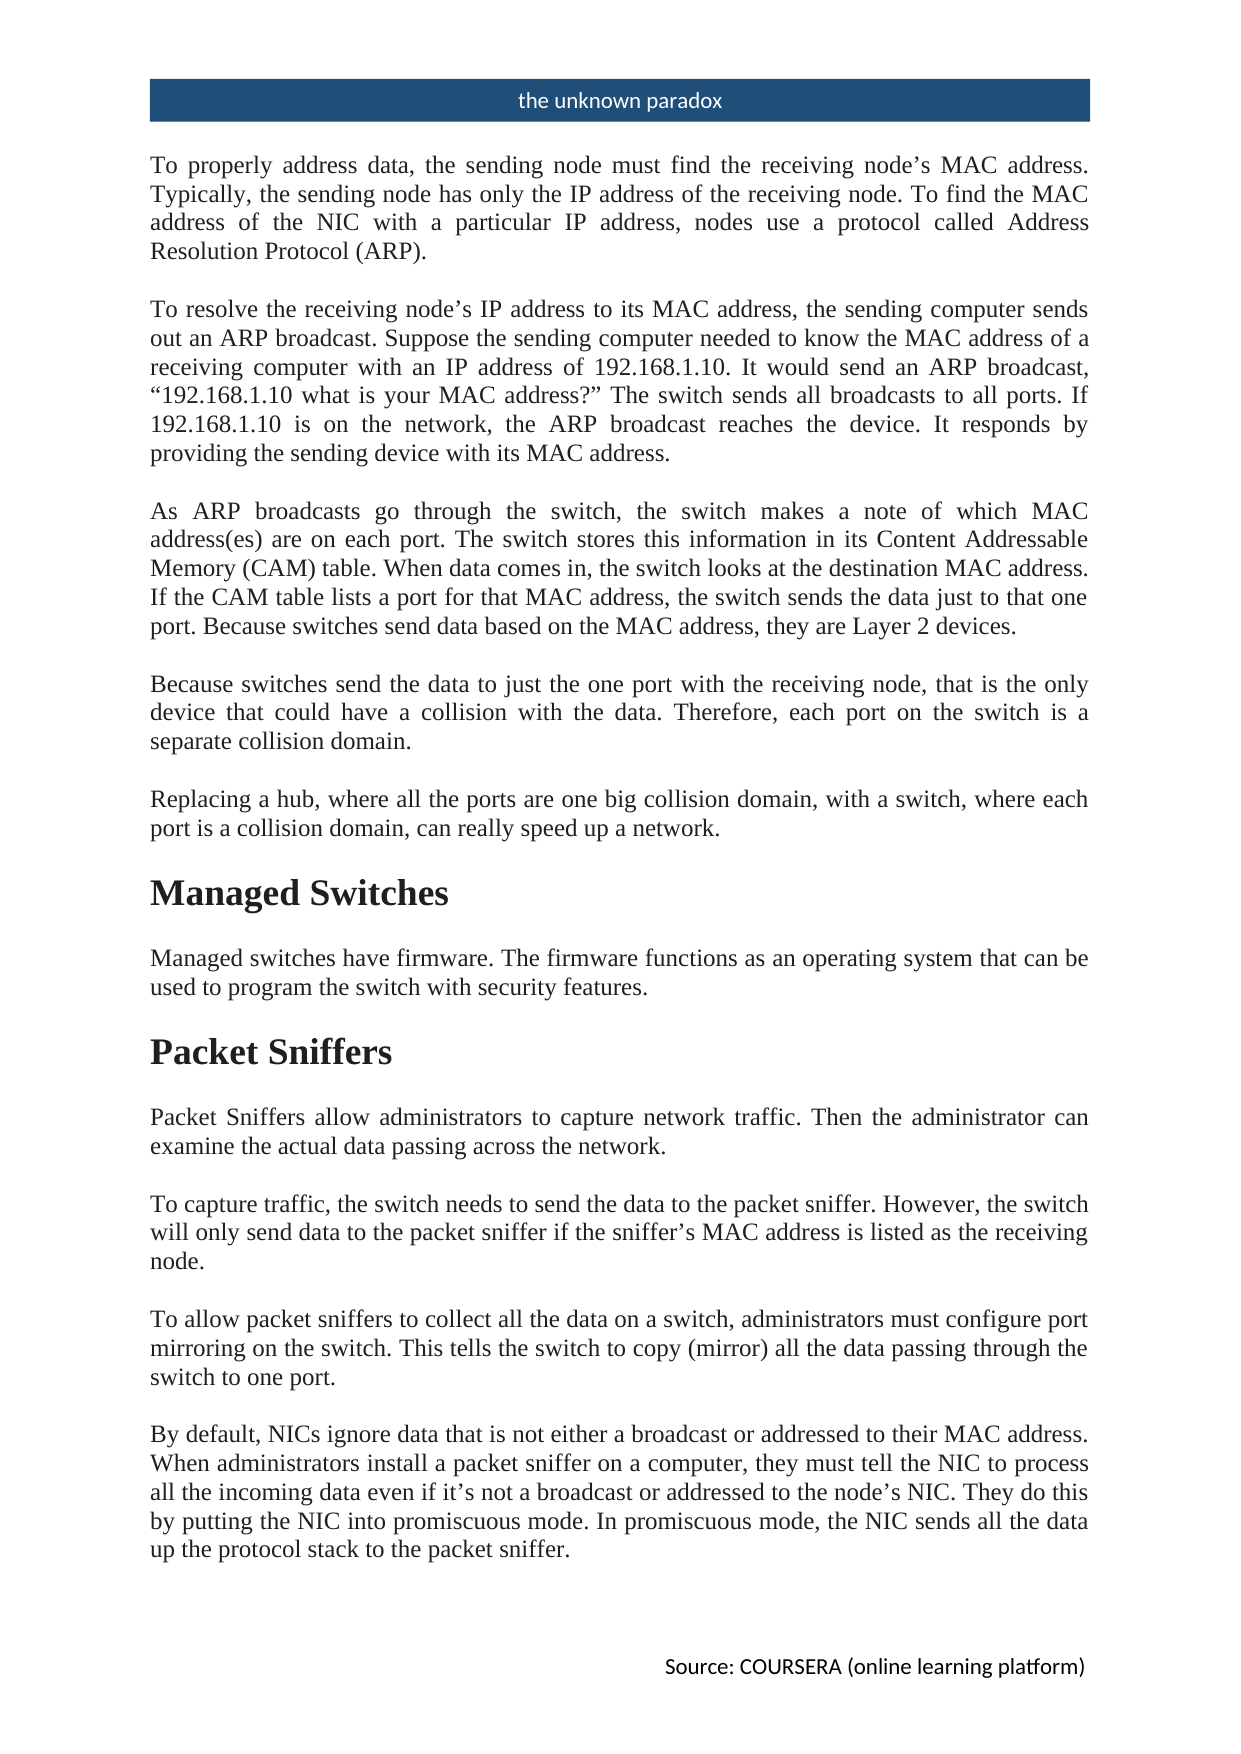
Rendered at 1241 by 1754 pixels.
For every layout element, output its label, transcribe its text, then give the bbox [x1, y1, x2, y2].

text Because switches send the data to just the one port with the receiving node, that is the only device that could have a collision with the data. Therefore, each port on the switch is a separate collision domain. [150, 669, 1090, 755]
text To resolve the receiving node’s IP address to its MAC address, the sending computer sends out an ARP broadcast. Suppose the sending computer needed to know the MAC address of a receiving computer with an IP address of 192.168.1.10. It would send an ARP broadcast, “192.168.1.10 what is your MAC address?” The switch sends all broadcasts to all ports. If 192.168.1.10 is on the network, the ARP broadcast reaches the device. It responds by providing the sending device with its MAC address. [150, 294, 1090, 467]
text Packet Sniffers [150, 1030, 1090, 1073]
text As ARP broadcasts go through the switch, the switch makes a note of which MAC address(es) are on each port. The switch stores this information in its Content Addressable Memory (CAM) table. When data comes in, the switch looks at the destination MAC address. If the CAM table lists a port for that MAC address, the switch sends the data just to that one port. Because switches send data based on the MAC address, they are Layer 2 devices. [150, 496, 1090, 639]
text Managed Switches [150, 871, 1090, 914]
text To capture traffic, the switch needs to send the data to the packet sniffer. However, the switch will only send data to the packet sniffer if the sniffer’s MAC address is listed as the receiving node. [150, 1189, 1090, 1275]
text Packet Sniffers allow administrators to capture network traffic. Then the administrator can examine the actual data passing across the network. [150, 1102, 1090, 1159]
text Managed switches have firmware. The firmware functions as an operating system that can be used to program the switch with security features. [150, 943, 1090, 1001]
text Replacing a hub, where all the ports are one big collision domain, with a switch, where each port is a collision domain, can really speed up a network. [150, 784, 1090, 842]
text To allow packet sniffers to collect all the data on a switch, administrators must configure port mirroring on the switch. This tells the switch to copy (mirror) all the data passing through the switch to one port. [150, 1304, 1090, 1390]
text By default, NICs ignore data that is not either a broadcast or addressed to their MAC address. When administrators install a packet sniffer on a computer, they must tell the NIC to process all the incoming data even if it’s not a broadcast or addressed to the node’s NIC. They do this by putting the NIC into promiscuous mode. In promiscuous mode, the NIC sends all the data up the protocol stack to the packet sniffer. [150, 1419, 1090, 1563]
text To properly address data, the sending node must find the receiving node’s MAC address. Typically, the sending node has only the IP address of the receiving node. To find the MAC address of the NIC with a particular IP address, nodes use a protocol called Address Resolution Protocol (ARP). [150, 150, 1090, 265]
